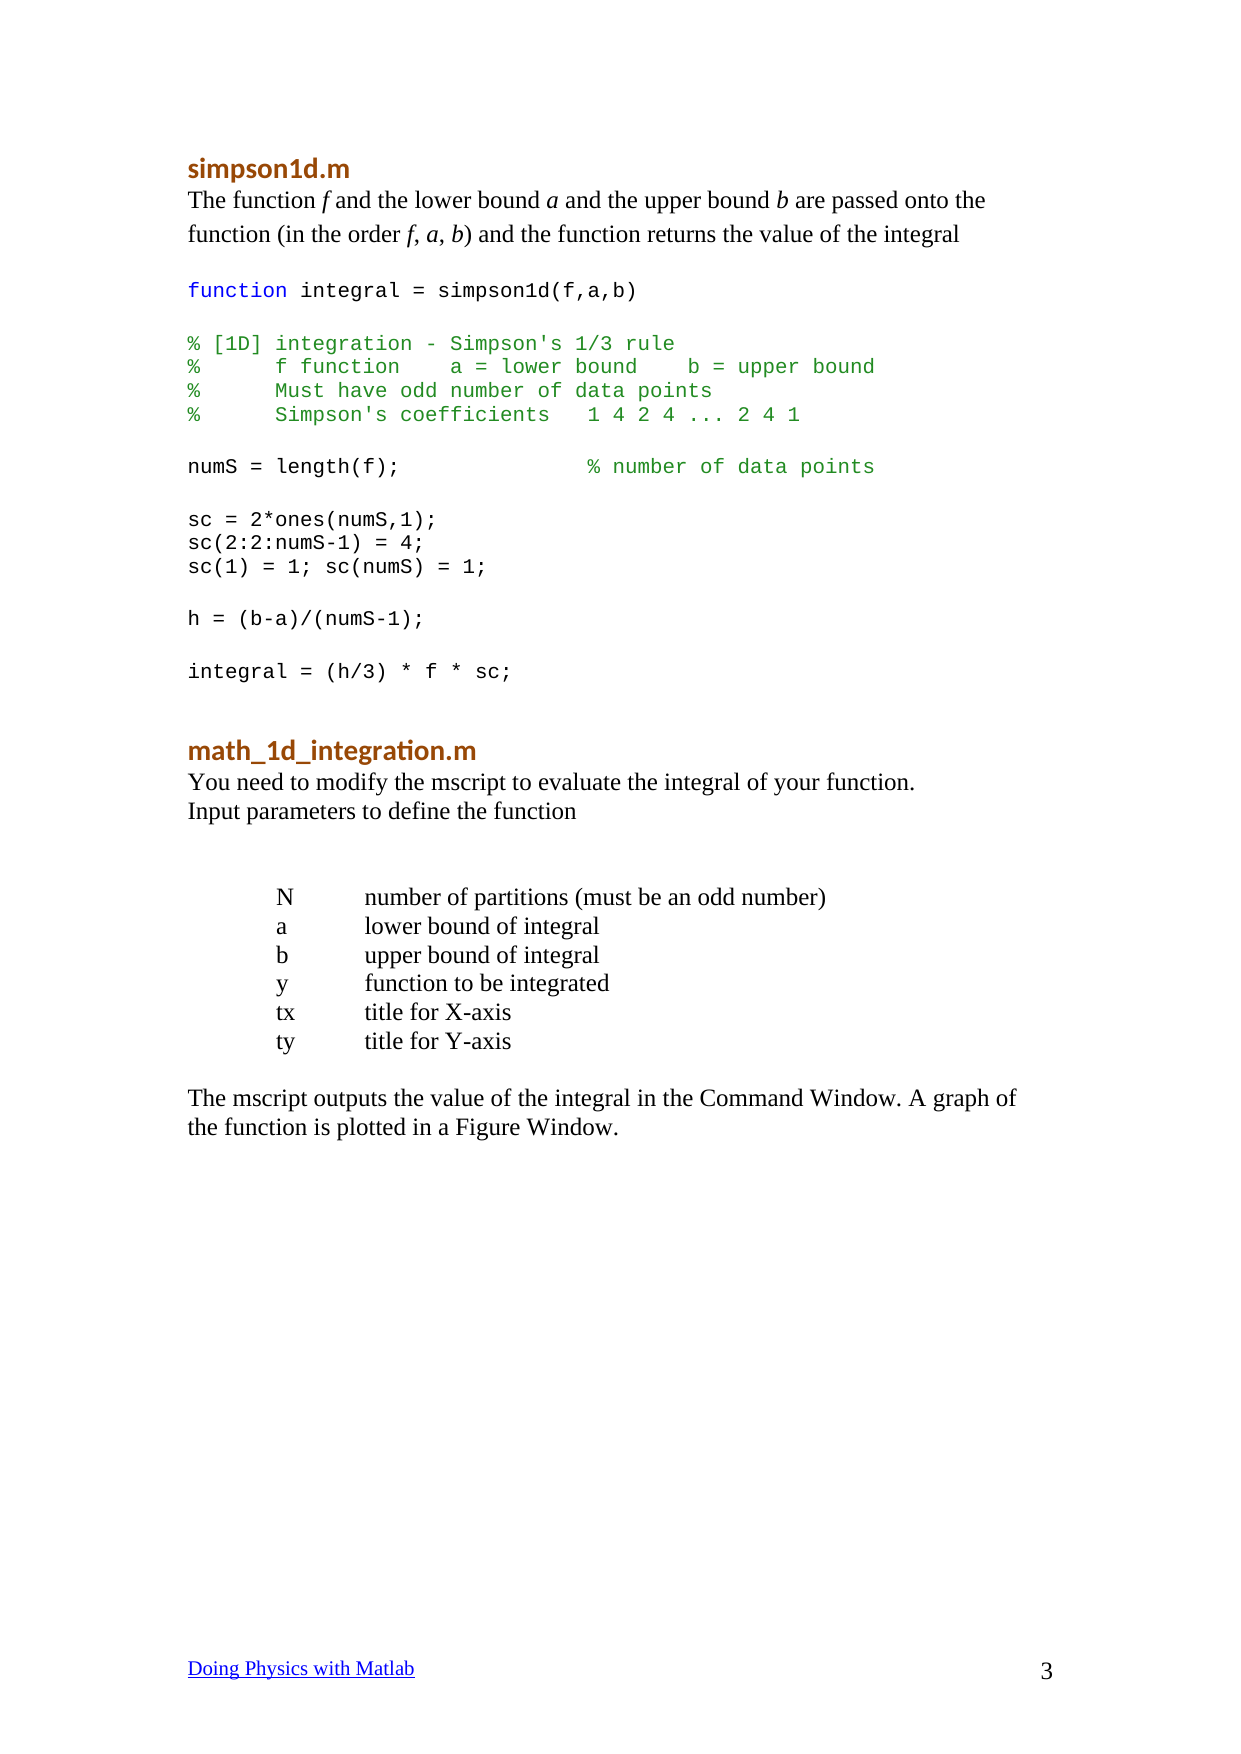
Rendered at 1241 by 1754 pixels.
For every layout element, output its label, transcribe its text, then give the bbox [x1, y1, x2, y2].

text % [1D] integration - Simpson's 1/3 rule [187, 333, 1053, 356]
text tx title for X-axis [187, 997, 1053, 1026]
text integral = (h/3) * f * sc; [187, 661, 1053, 684]
text sc = 2*ones(numS,1); [187, 508, 1053, 532]
text math_1d_integration.m [187, 732, 1053, 767]
text N number of partitions (must be an odd number) [187, 882, 1053, 911]
text y function to be integrated [187, 968, 1053, 997]
text numS = length(f); % number of data points [187, 456, 1053, 480]
text % Simpson's coefficients 1 4 2 4 ... 2 4 1 [187, 404, 1053, 427]
text simpson1d.m [187, 150, 1053, 186]
text Input parameters to define the function [187, 796, 1053, 825]
text a lower bound of integral [187, 911, 1053, 940]
text b upper bound of integral [187, 940, 1053, 968]
text The function f and the lower bound a and the upper bound b are passed onto the function (in the order f, a, b) and the function returns the value of the integral [187, 186, 1053, 247]
text ty title for Y-axis [187, 1026, 1053, 1055]
text % Must have odd number of data points [187, 380, 1053, 404]
text h = (b-a)/(numS-1); [187, 608, 1053, 632]
text sc(2:2:numS-1) = 4; [187, 532, 1053, 556]
text sc(1) = 1; sc(numS) = 1; [187, 556, 1053, 579]
text function integral = simpson1d(f,a,b) [187, 280, 1053, 304]
text % f function a = lower bound b = upper bound [187, 356, 1053, 380]
text The mscript outputs the value of the integral in the Command Window. A graph of the function is plotted in a Figure Window. [187, 1083, 1053, 1141]
text You need to modify the mscript to evaluate the integral of your function. [187, 767, 1053, 796]
